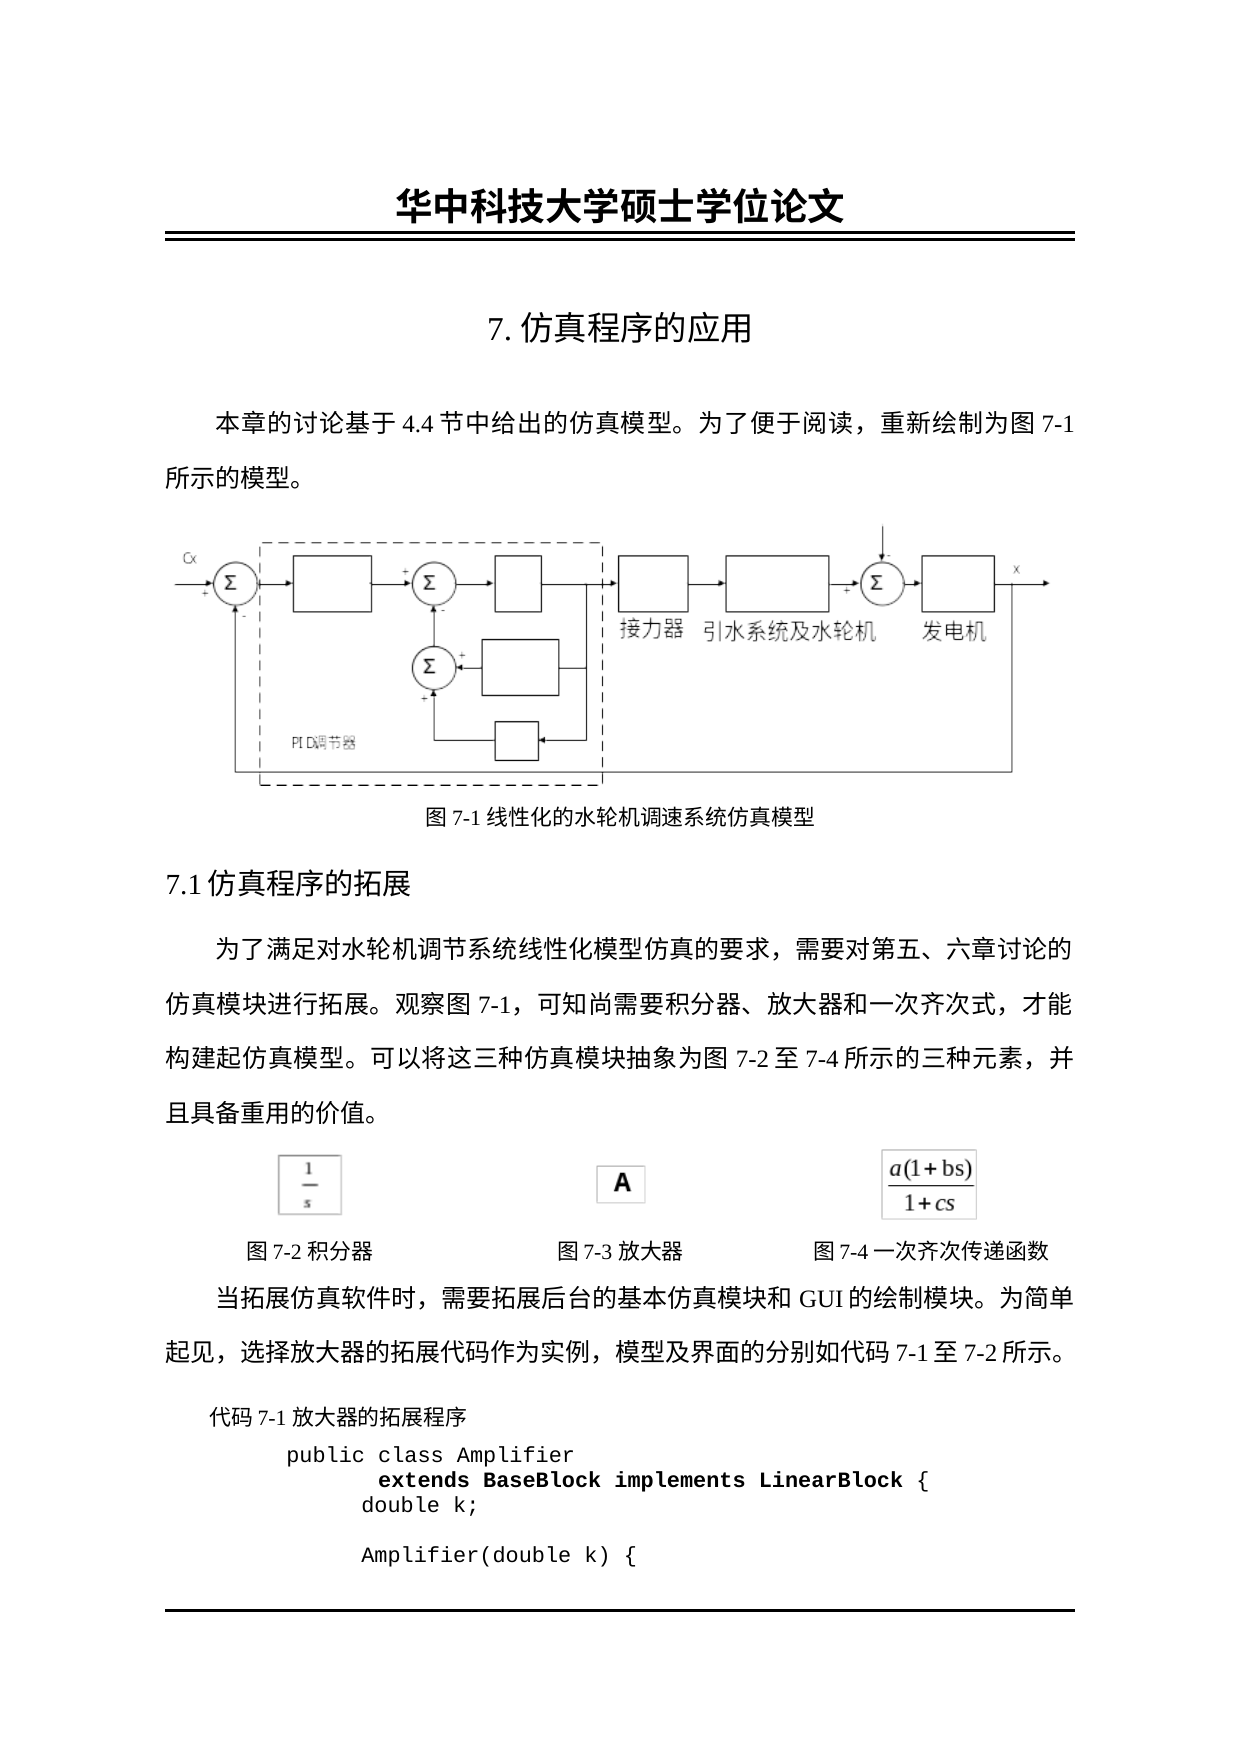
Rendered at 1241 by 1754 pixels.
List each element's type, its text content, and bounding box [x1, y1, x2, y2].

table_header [275, 1444, 965, 1569]
text 当拓展仿真软件时，需要拓展后台的基本仿真模块和GUI的绘制模块。为简单起见，选择放大器的拓展代码作为实例，模型及界面的分别如代码7-1至7-2所示。 [165, 1278, 1075, 1369]
table_header [775, 1148, 1086, 1234]
text 代码7-1 放大器的拓展程序 [165, 1399, 1075, 1431]
subtitle 7.1仿真程序的拓展 [165, 860, 1075, 903]
text 本章的讨论基于4.4节中给出的仿真模型。为了便于阅读，重新绘制为图7-1所示的模型。 [165, 404, 1075, 494]
text 图7-1 线性化的水轮机调速系统仿真模型 [165, 800, 1075, 832]
text 为了满足对水轮机调节系统线性化模型仿真的要求，需要对第五、六章讨论的仿真模块进行拓展。观察图7-1，可知尚需要积分器、放大器和一次齐次式，才能构建起仿真模型。可以将这三种仿真模块抽象为图7-2至7-4所示的三种元素，并且具备重用的价值。 [165, 930, 1075, 1129]
table_cell 图7-4 一次齐次传递函数 [775, 1234, 1086, 1278]
table_header [154, 1148, 465, 1234]
table_header [465, 1148, 775, 1234]
table_cell 图7-2 积分器 [154, 1234, 465, 1278]
subtitle 7. 仿真程序的应用 [165, 301, 1075, 349]
table_cell 图7-3 放大器 [465, 1234, 775, 1278]
